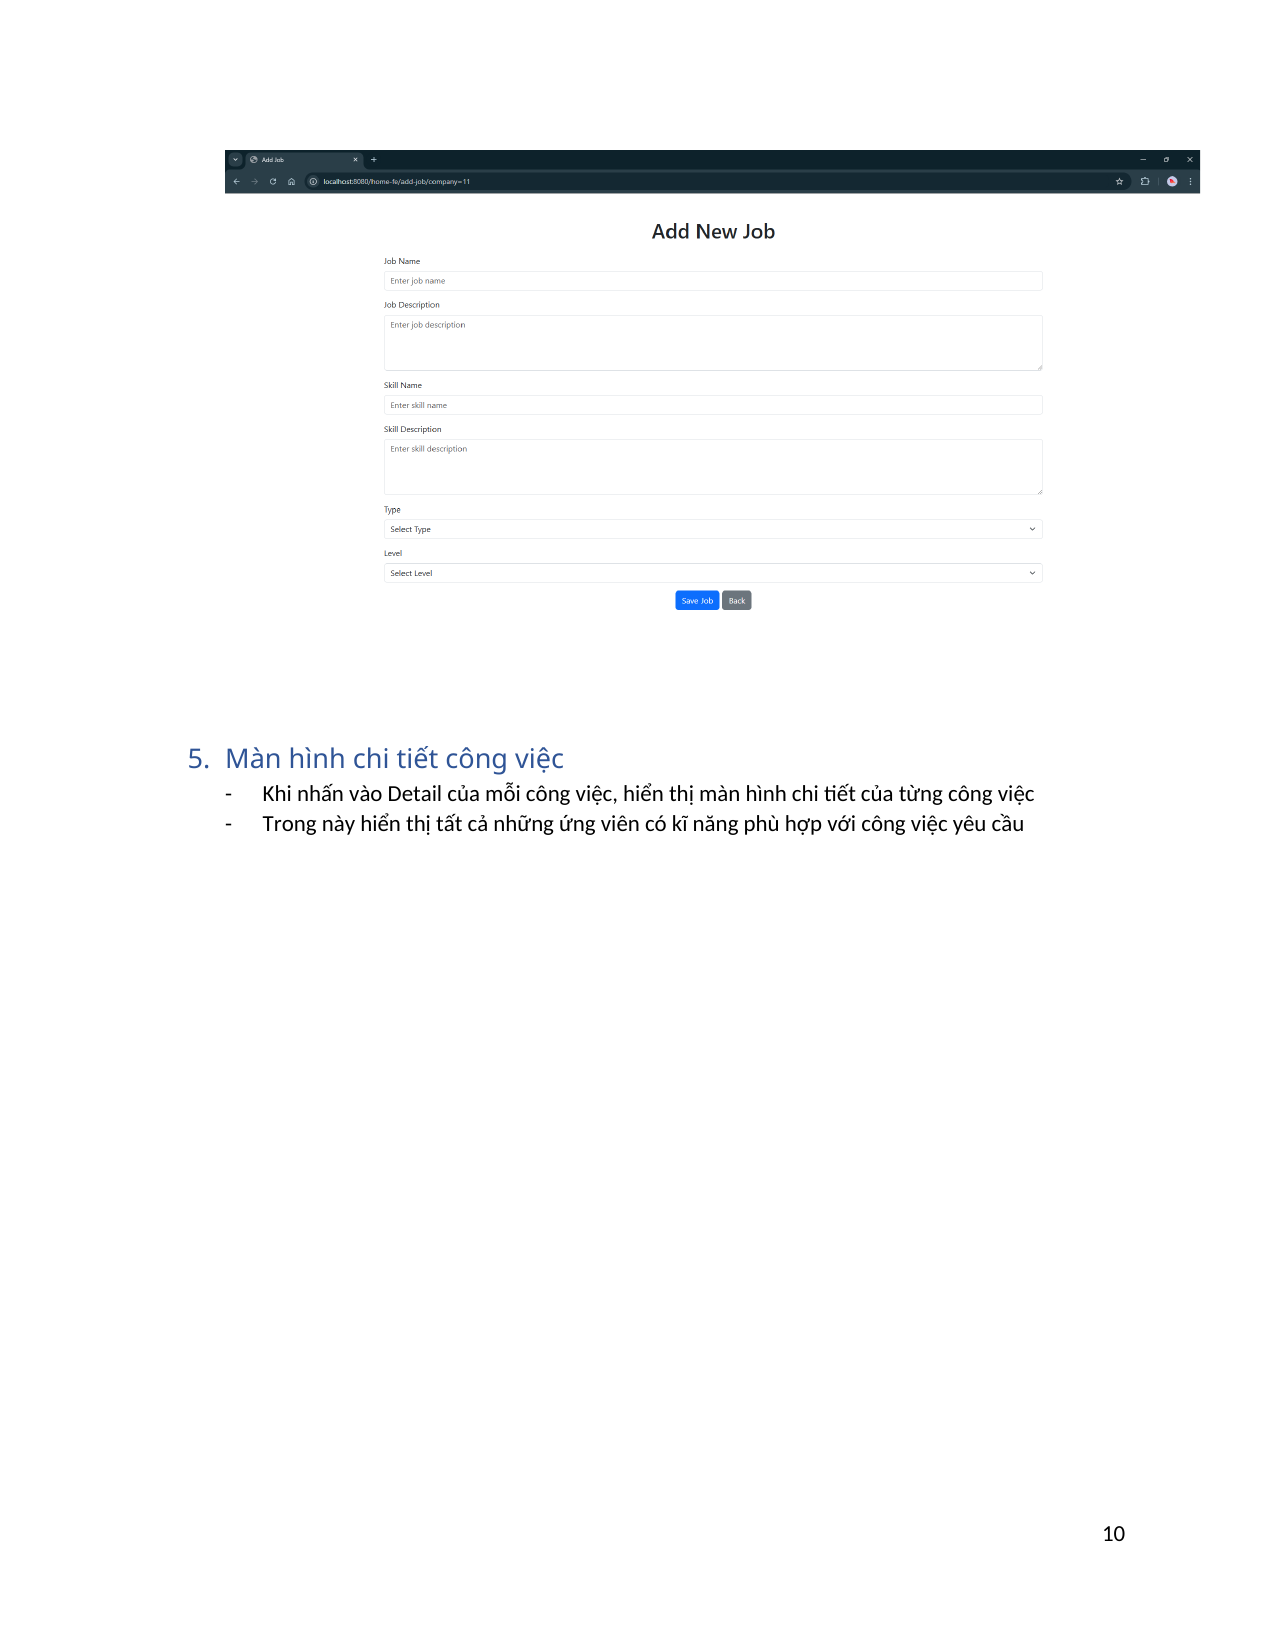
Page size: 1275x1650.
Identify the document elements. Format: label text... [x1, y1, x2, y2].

picture [225, 150, 1200, 674]
subtitle Màn hình chi tiết công việc [187, 739, 1125, 776]
list Khi nhấn vào Detail của mỗi công việc, hiển thị màn hình chi tiết của từng công việc [225, 779, 1125, 807]
list Trong này hiển thị tất cả những ứng viên có kĩ năng phù hợp với công việc yêu cầu [225, 809, 1125, 838]
